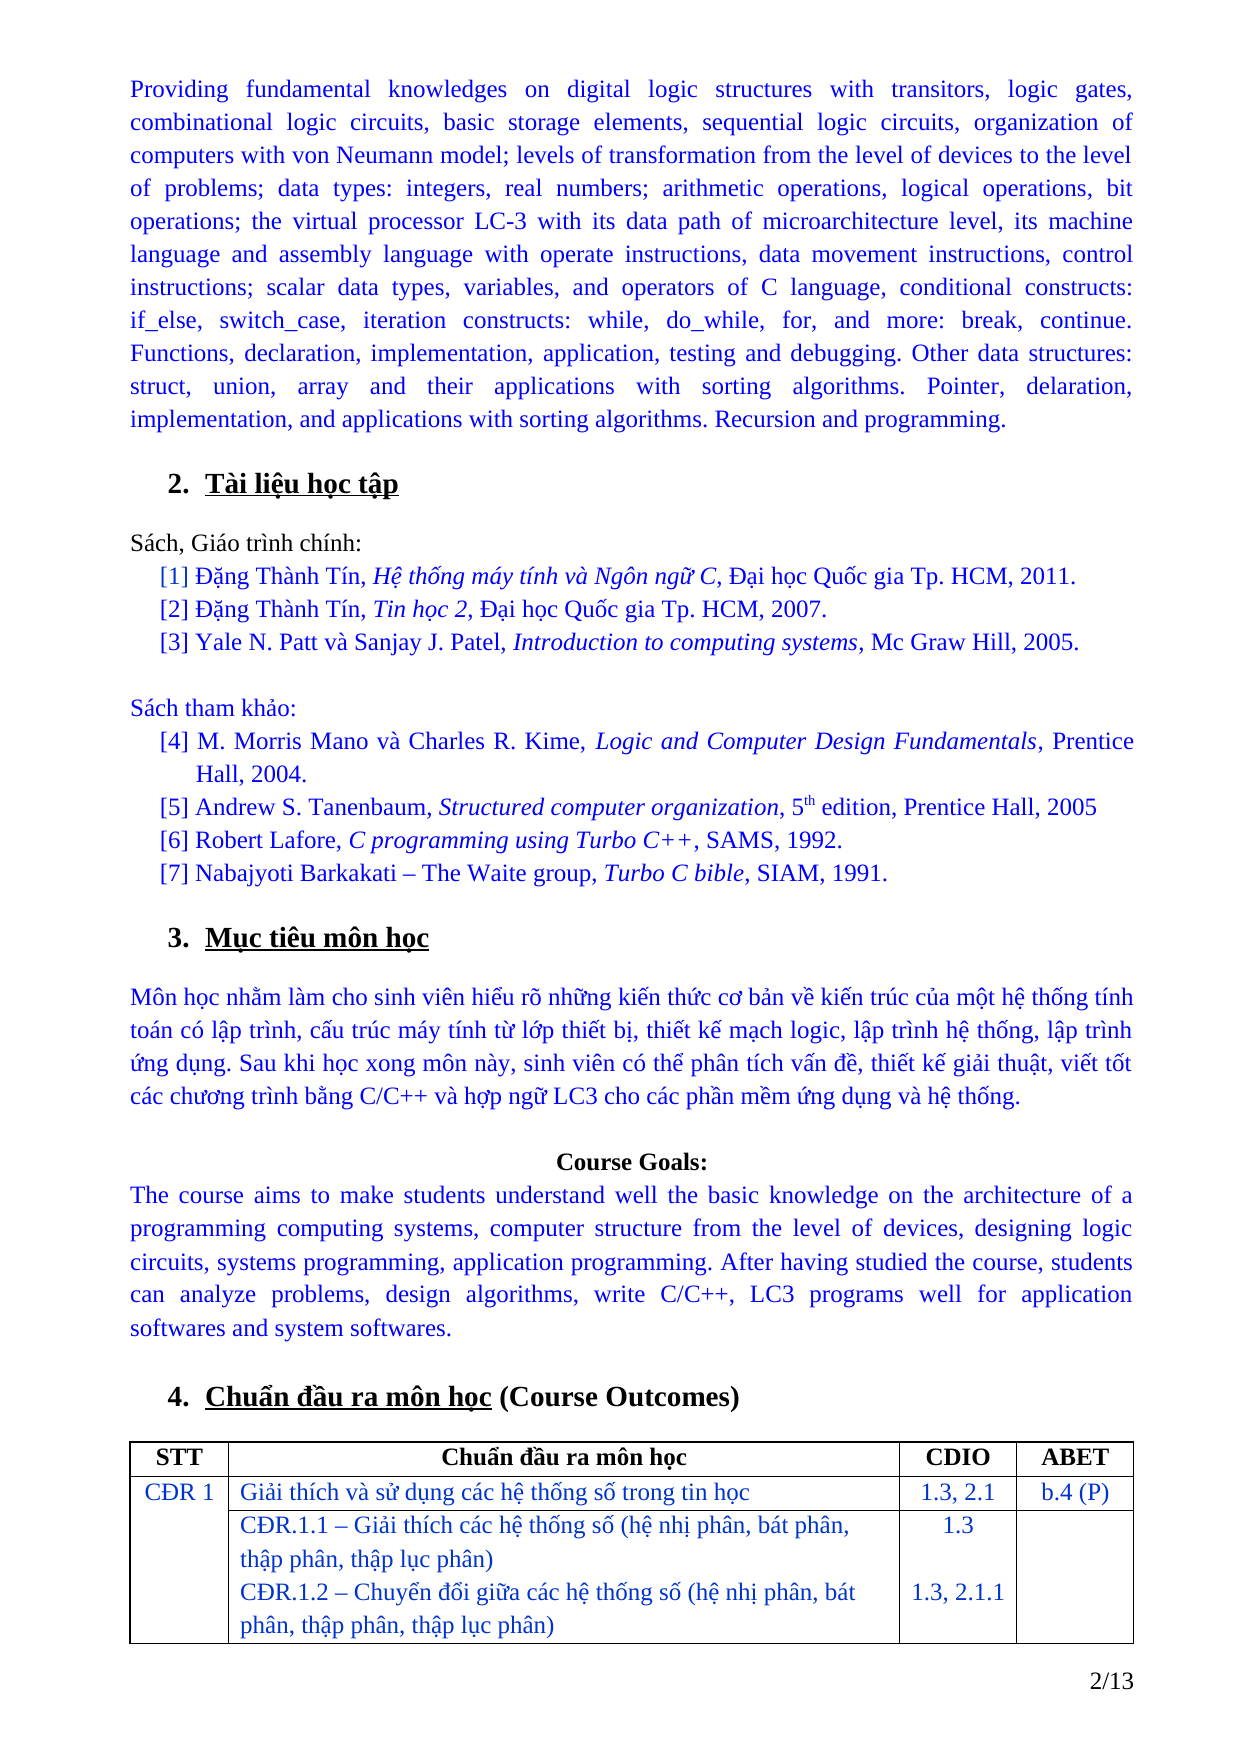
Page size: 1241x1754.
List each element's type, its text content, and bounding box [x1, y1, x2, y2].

text Providing fundamental knowledges on digital logic structures with transitors, logic gates, combinational logic circuits, basic storage elements, sequential logic circuits, organization of computers with von Neumann model; levels of transformation from the level of devices to the level of problems; data types: integers, real numbers; arithmetic operations, logical operations, bit operations; the virtual processor LC-3 with its data path of microarchitecture level, its machine language and assembly language with operate instructions, data movement instructions, control instructions; scalar data types, variables, and operators of C language, conditional constructs: if_else, switch_case, iteration constructs: while, do_while, for, and more: break, continue. Functions, declaration, implementation, application, testing and debugging. Other data structures: struct, union, array and their applications with sorting algorithms. Pointer, delaration, implementation, and applications with sorting algorithms. Recursion and programming. [130, 74, 1134, 433]
table_header CDIO [900, 1443, 1016, 1476]
text Course Goals: [130, 1147, 1134, 1176]
table_cell CĐR 1 [131, 1477, 228, 1643]
text Mục tiêu môn học [167, 920, 1134, 954]
text [5] Andrew S. Tanenbaum, Structured computer organization, 5th edition, Prentice Hall, 2005 [159, 792, 1134, 821]
table_cell Giải thích và sử dụng các hệ thống số trong tin học [229, 1477, 899, 1509]
text Tài liệu học tập [167, 466, 1134, 499]
text Sách tham khảo: [130, 693, 1134, 722]
table_header ABET [1017, 1443, 1133, 1476]
text The course aims to make students understand well the basic knowledge on the architecture of a programming computing systems, computer structure from the level of devices, designing logic circuits, systems programming, application programming. After having studied the course, students can analyze problems, design algorithms, write C/C++, LC3 programs well for application softwares and system softwares. [130, 1181, 1134, 1341]
table_cell 1.3, 2.1 [900, 1477, 1016, 1509]
text [7] Nabajyoti Barkakati – The Waite group, Turbo C bible, SIAM, 1991. [159, 858, 1134, 887]
table_cell b.4 (P) [1017, 1477, 1133, 1509]
text [6] Robert Lafore, C programming using Turbo C++, SAMS, 1992. [159, 825, 1134, 854]
table_header STT [131, 1443, 228, 1476]
text Chuẩn đầu ra môn học (Course Outcomes) [167, 1379, 1134, 1413]
table_header Chuẩn đầu ra môn học [229, 1443, 899, 1476]
text [2] Đặng Thành Tín, Tin học 2, Đại học Quốc gia Tp. HCM, 2007. [159, 594, 1134, 623]
table_cell [1017, 1511, 1133, 1643]
text Sách, Giáo trình chính: [130, 528, 1134, 557]
text Môn học nhằm làm cho sinh viên hiểu rõ những kiến thức cơ bản về kiến trúc của một hệ thống tính toán có lập trình, cấu trúc máy tính từ lớp thiết bị, thiết kế mạch logic, lập trình hệ thống, lập trình ứng dụng. Sau khi học xong môn này, sinh viên có thể phân tích vấn đề, thiết kế giải thuật, viết tốt các chương trình bằng C/C++ và hợp ngữ LC3 cho các phần mềm ứng dụng và hệ thống. [130, 982, 1134, 1110]
text [1] Đặng Thành Tín, Hệ thống máy tính và Ngôn ngữ C, Đại học Quốc gia Tp. HCM, 2011. [159, 561, 1134, 590]
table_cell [900, 1511, 1016, 1643]
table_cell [229, 1511, 899, 1643]
text [3] Yale N. Patt và Sanjay J. Patel, Introduction to computing systems, Mc Graw Hill, 2005. [159, 627, 1134, 656]
text [4] M. Morris Mano và Charles R. Kime, Logic and Computer Design Fundamentals, Prentice Hall, 2004. [159, 726, 1134, 788]
